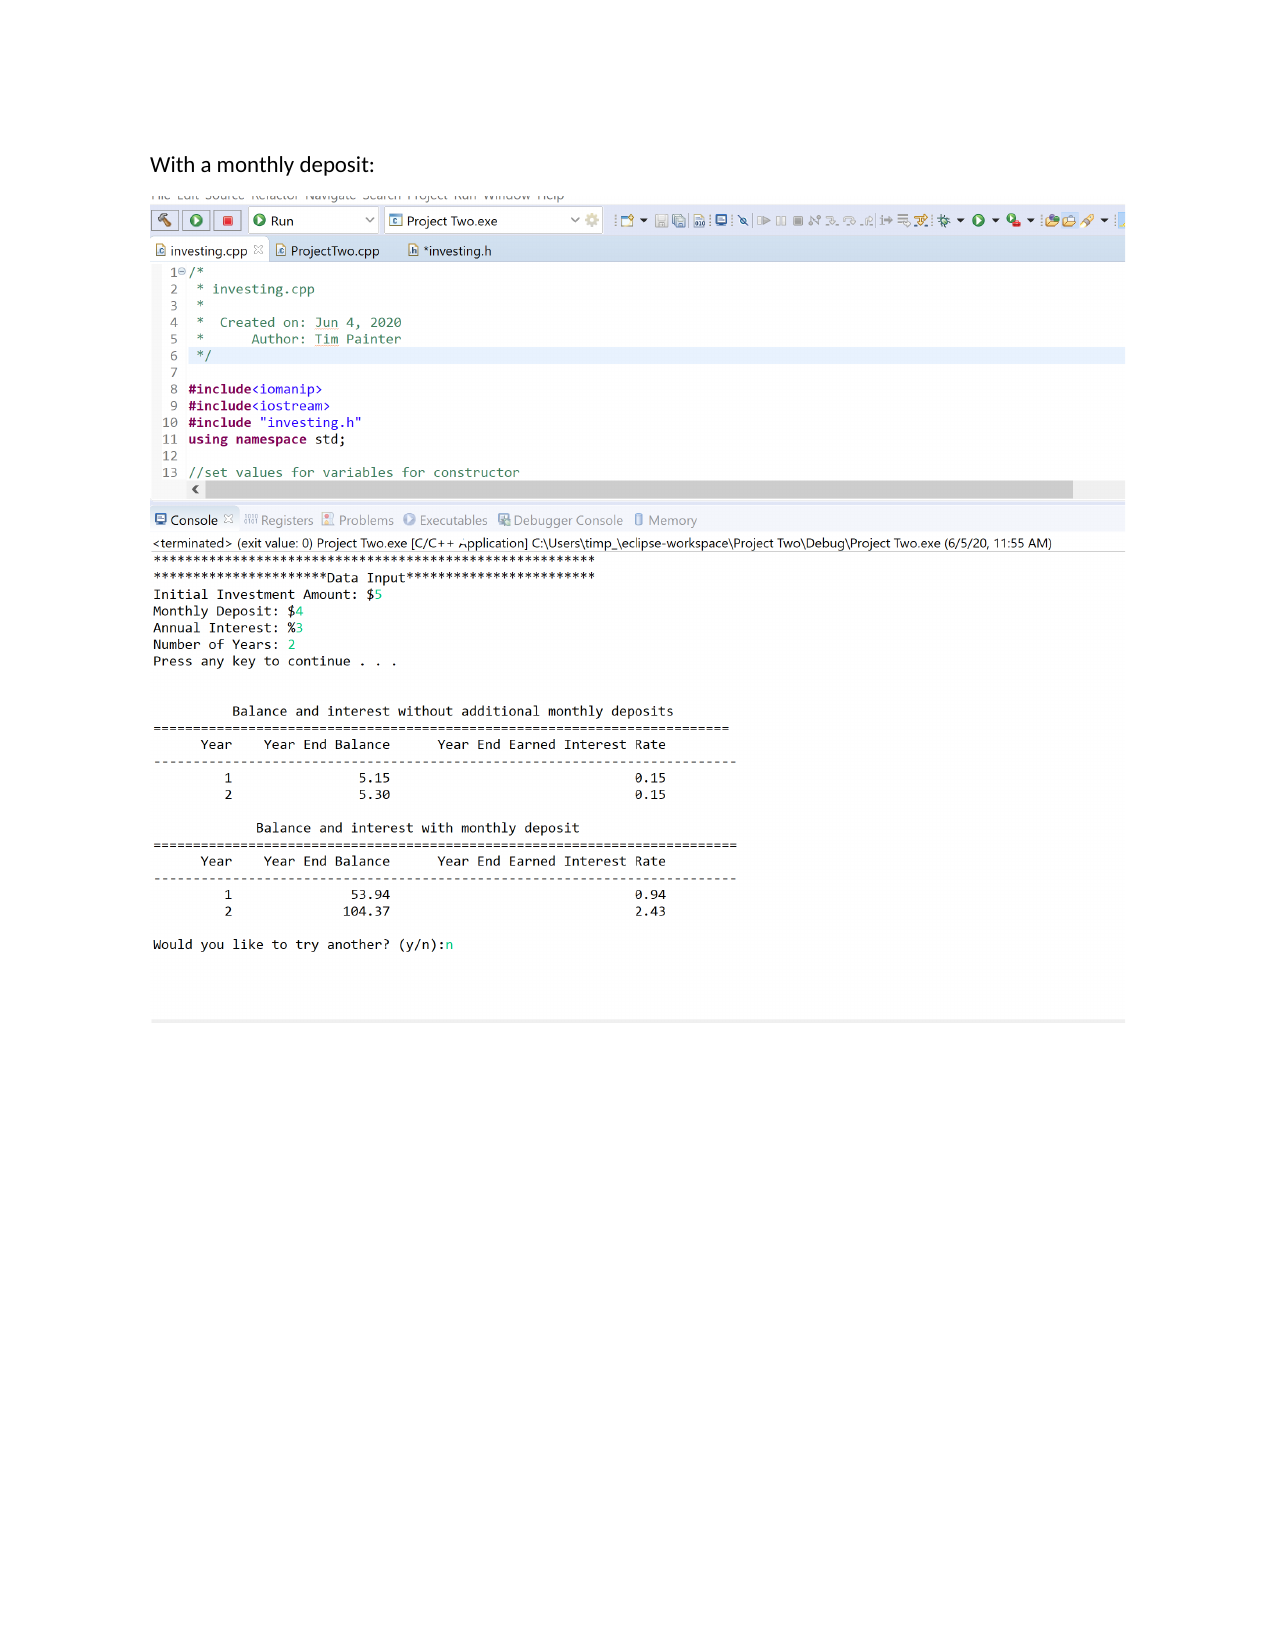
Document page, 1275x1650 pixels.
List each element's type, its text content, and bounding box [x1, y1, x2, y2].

text With a monthly deposit: [150, 150, 1125, 178]
picture [150, 196, 1125, 1023]
